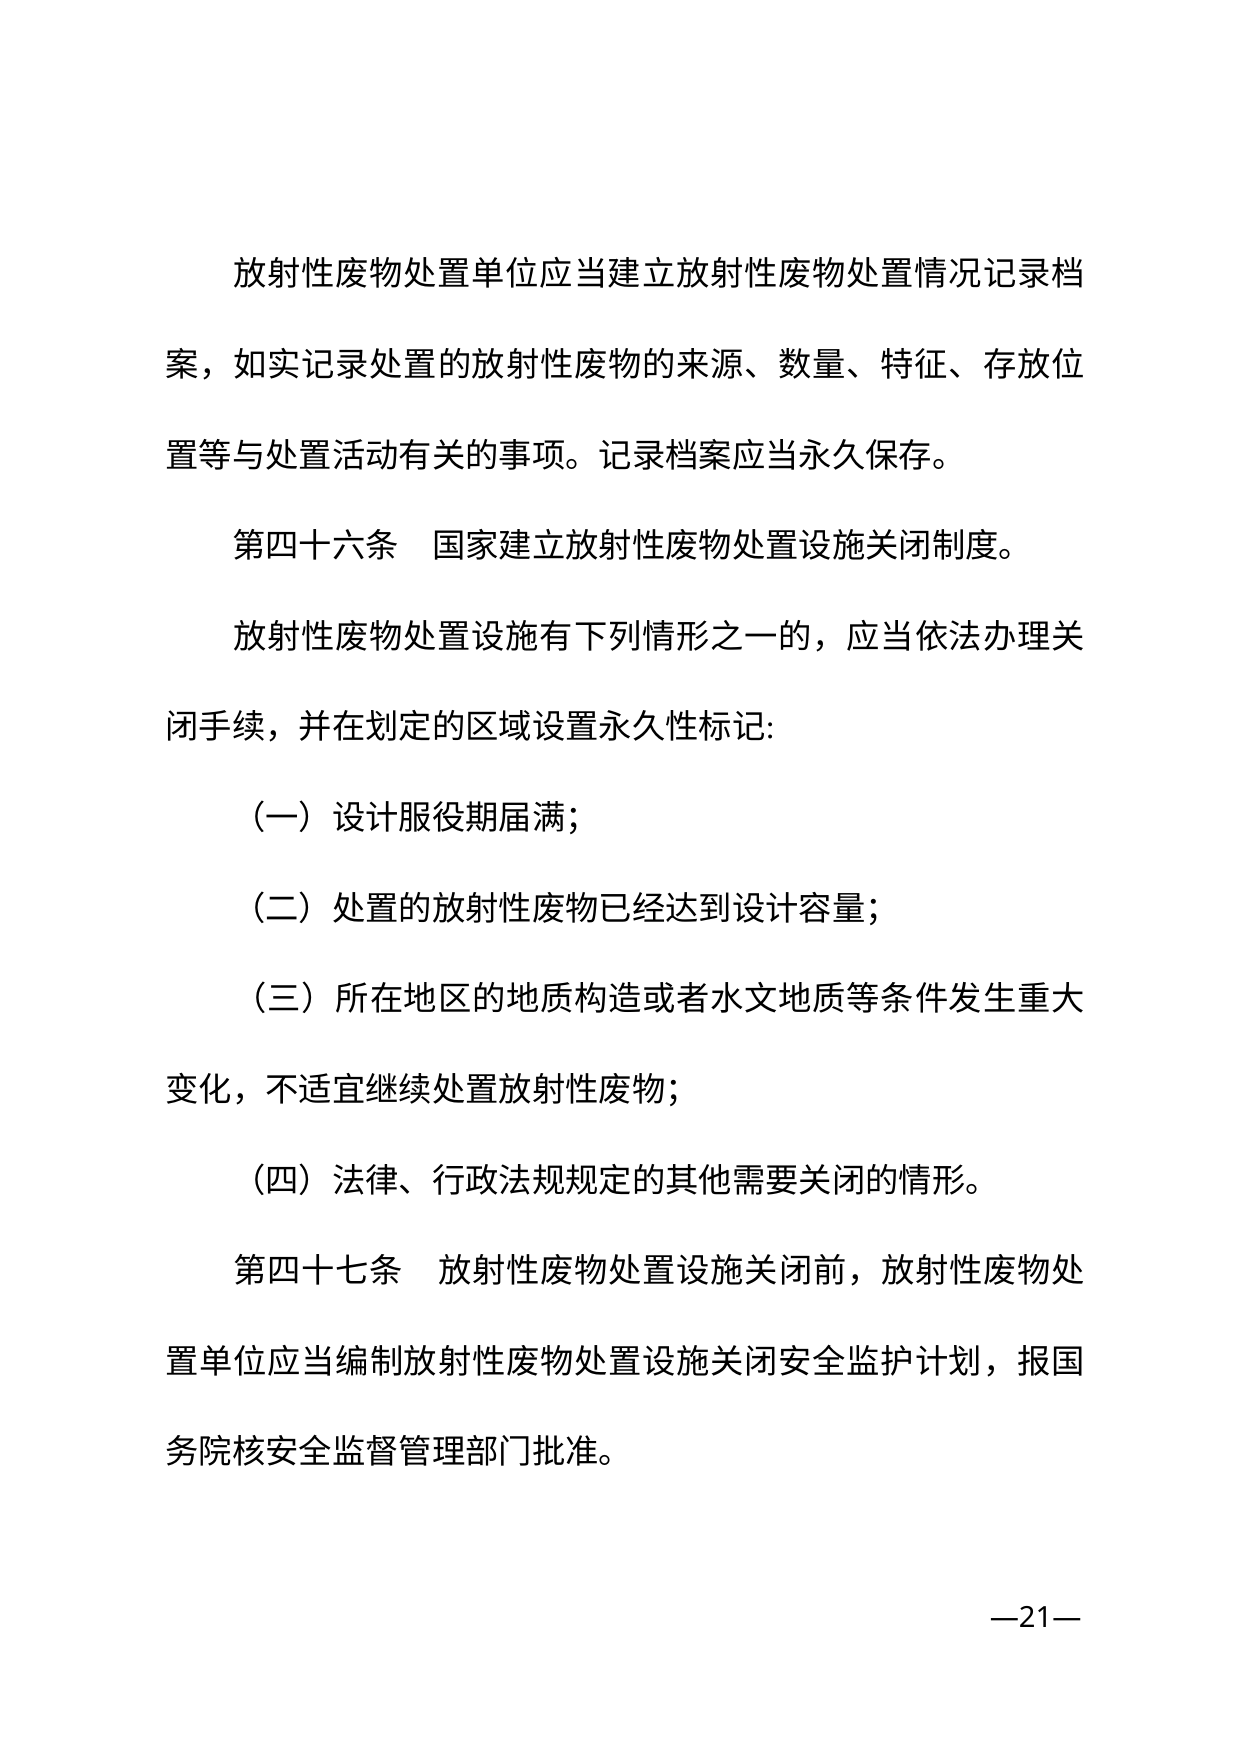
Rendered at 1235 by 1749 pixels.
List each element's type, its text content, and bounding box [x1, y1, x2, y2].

text （四）法律、行政法规规定的其他需要关闭的情形。 [165, 1132, 1087, 1223]
text （二）处置的放射性废物已经达到设计容量； [165, 860, 1087, 951]
text 放射性废物处置设施有下列情形之一的，应当依法办理关闭手续，并在划定的区域设置永久性标记: [165, 588, 1087, 770]
text 放射性废物处置单位应当建立放射性废物处置情况记录档案，如实记录处置的放射性废物的来源、数量、特征、存放位置等与处置活动有关的事项。记录档案应当永久保存。 [165, 226, 1087, 498]
text 第四十六条 国家建立放射性废物处置设施关闭制度。 [165, 498, 1087, 588]
text （三）所在地区的地质构造或者水文地质等条件发生重大变化，不适宜继续处置放射性废物； [165, 951, 1087, 1132]
text 第四十七条 放射性废物处置设施关闭前，放射性废物处置单位应当编制放射性废物处置设施关闭安全监护计划，报国务院核安全监督管理部门批准。 [165, 1223, 1087, 1495]
text （一）设计服役期届满； [165, 770, 1087, 860]
